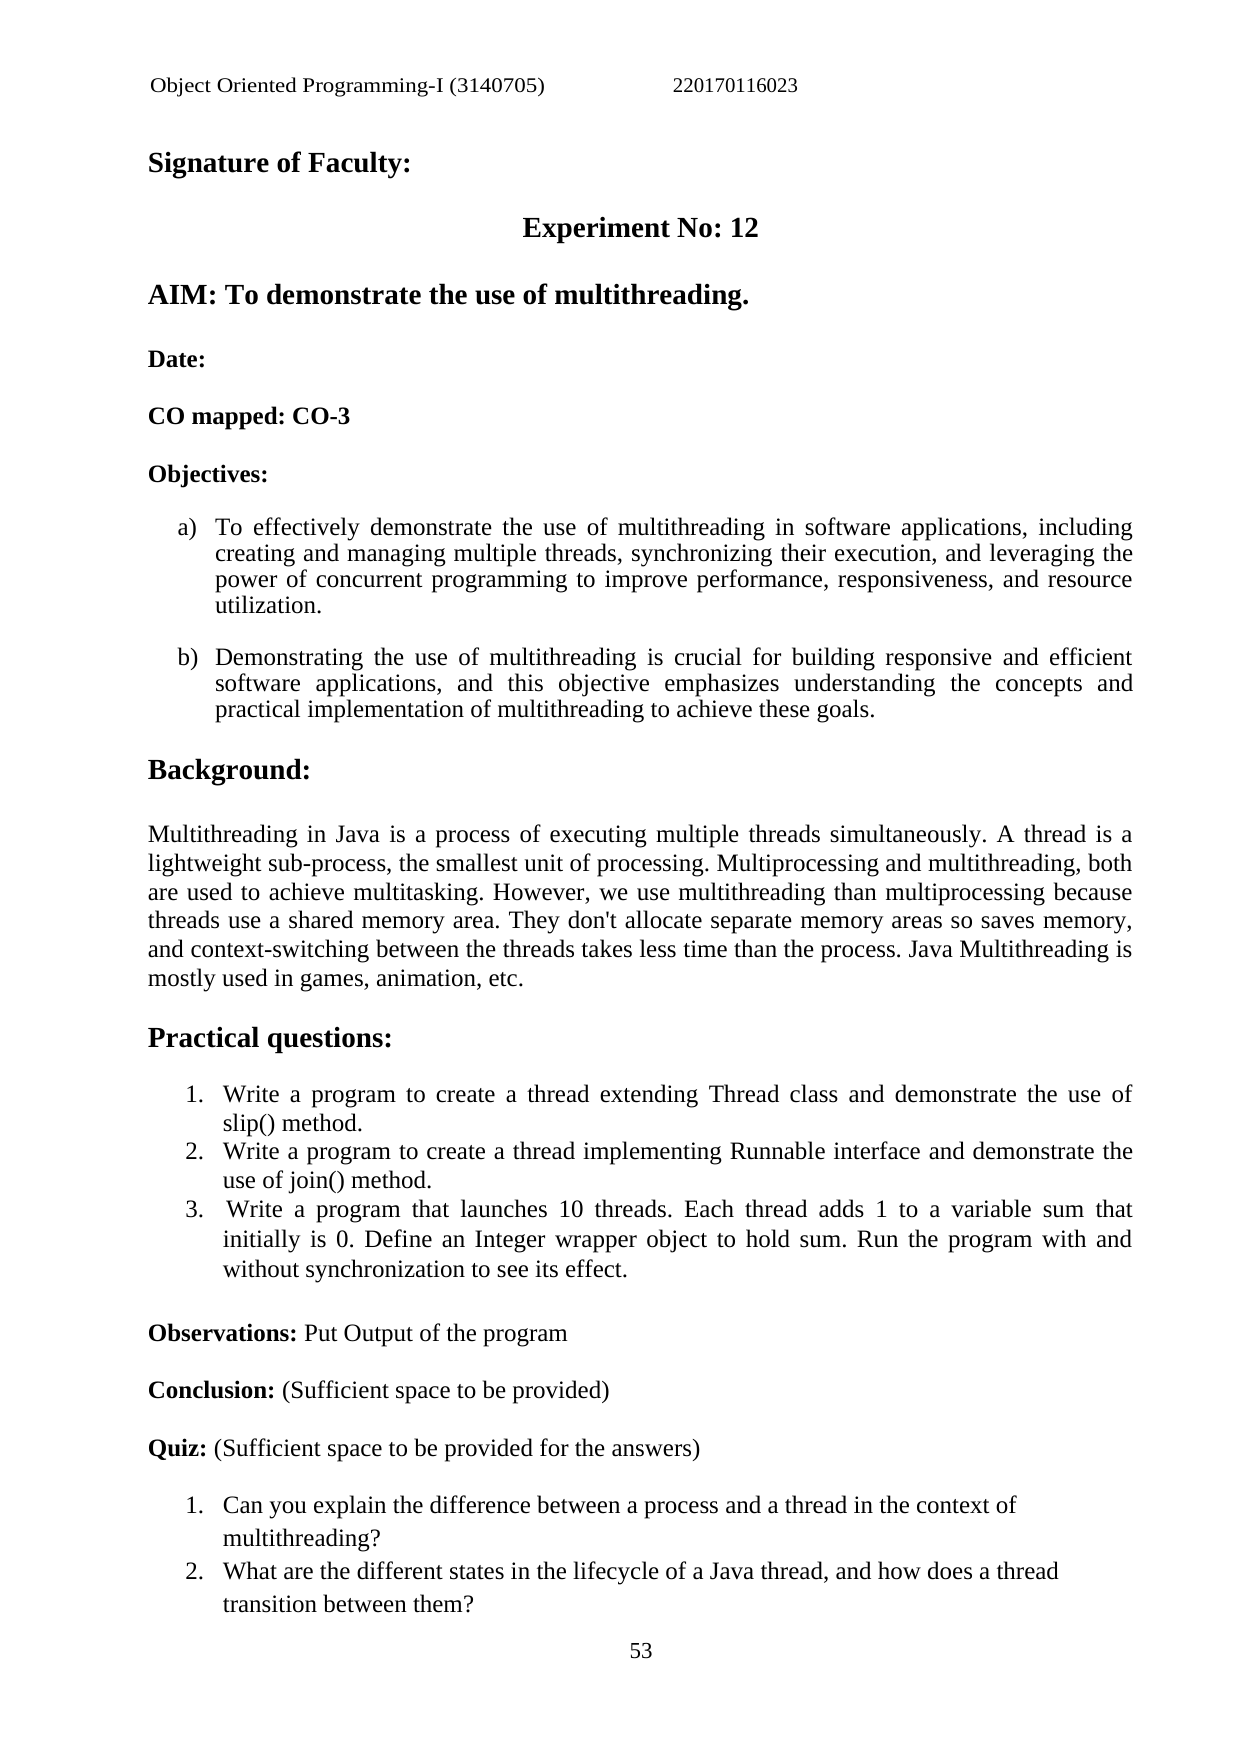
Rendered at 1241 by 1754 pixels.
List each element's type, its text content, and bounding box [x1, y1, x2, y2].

text Date: [148, 344, 1134, 373]
text Observations: Put Output of the program [148, 1318, 1134, 1346]
list Demonstrating the use of multithreading is crucial for building responsive and efficient software applications, and this objective emphasizes understanding the concepts and practical implementation of multithreading to achieve these goals. [177, 645, 1134, 723]
text Objectives: [148, 459, 1134, 488]
text Multithreading in Java is a process of executing multiple threads simultaneously. A thread is a lightweight sub-process, the smallest unit of processing. Multiprocessing and multithreading, both are used to achieve multitasking. However, we use multithreading than multiprocessing because threads use a shared memory area. They don't allocate separate memory areas so saves memory, and context-switching between the threads takes less time than the process. Java Multithreading is mostly used in games, animation, etc. [148, 819, 1134, 992]
text Practical questions: [148, 1020, 1134, 1054]
list To effectively demonstrate the use of multithreading in software applications, including creating and managing multiple threads, synchronizing their execution, and leveraging the power of concurrent programming to improve performance, responsiveness, and resource utilization. [177, 514, 1134, 619]
text Experiment No: 12 [148, 210, 1134, 243]
text CO mapped: CO-3 [148, 401, 1134, 430]
text AIM: To demonstrate the use of multithreading. [148, 277, 1134, 310]
text Background: [148, 752, 1134, 786]
text 1. Write a program to create a thread extending Thread class and demonstrate the use of slip() method. [185, 1079, 1134, 1136]
text 3. Write a program that launches 10 threads. Each thread adds 1 to a variable sum that initially is 0. Define an Integer wrapper object to hold sum. Run the program with and without synchronization to see its effect. [185, 1194, 1134, 1283]
text Quiz: (Sufficient space to be provided for the answers) [148, 1433, 1134, 1461]
subtitle Signature of Faculty: [148, 145, 1134, 178]
subtitle Can you explain the difference between a process and a thread in the context of multithreading? [185, 1490, 1134, 1552]
text 2. Write a program to create a thread implementing Runnable interface and demonstrate the use of join() method. [185, 1136, 1134, 1194]
subtitle What are the different states in the lifecycle of a Java thread, and how does a thread transition between them? [185, 1556, 1134, 1618]
text Conclusion: (Sufficient space to be provided) [148, 1375, 1134, 1404]
